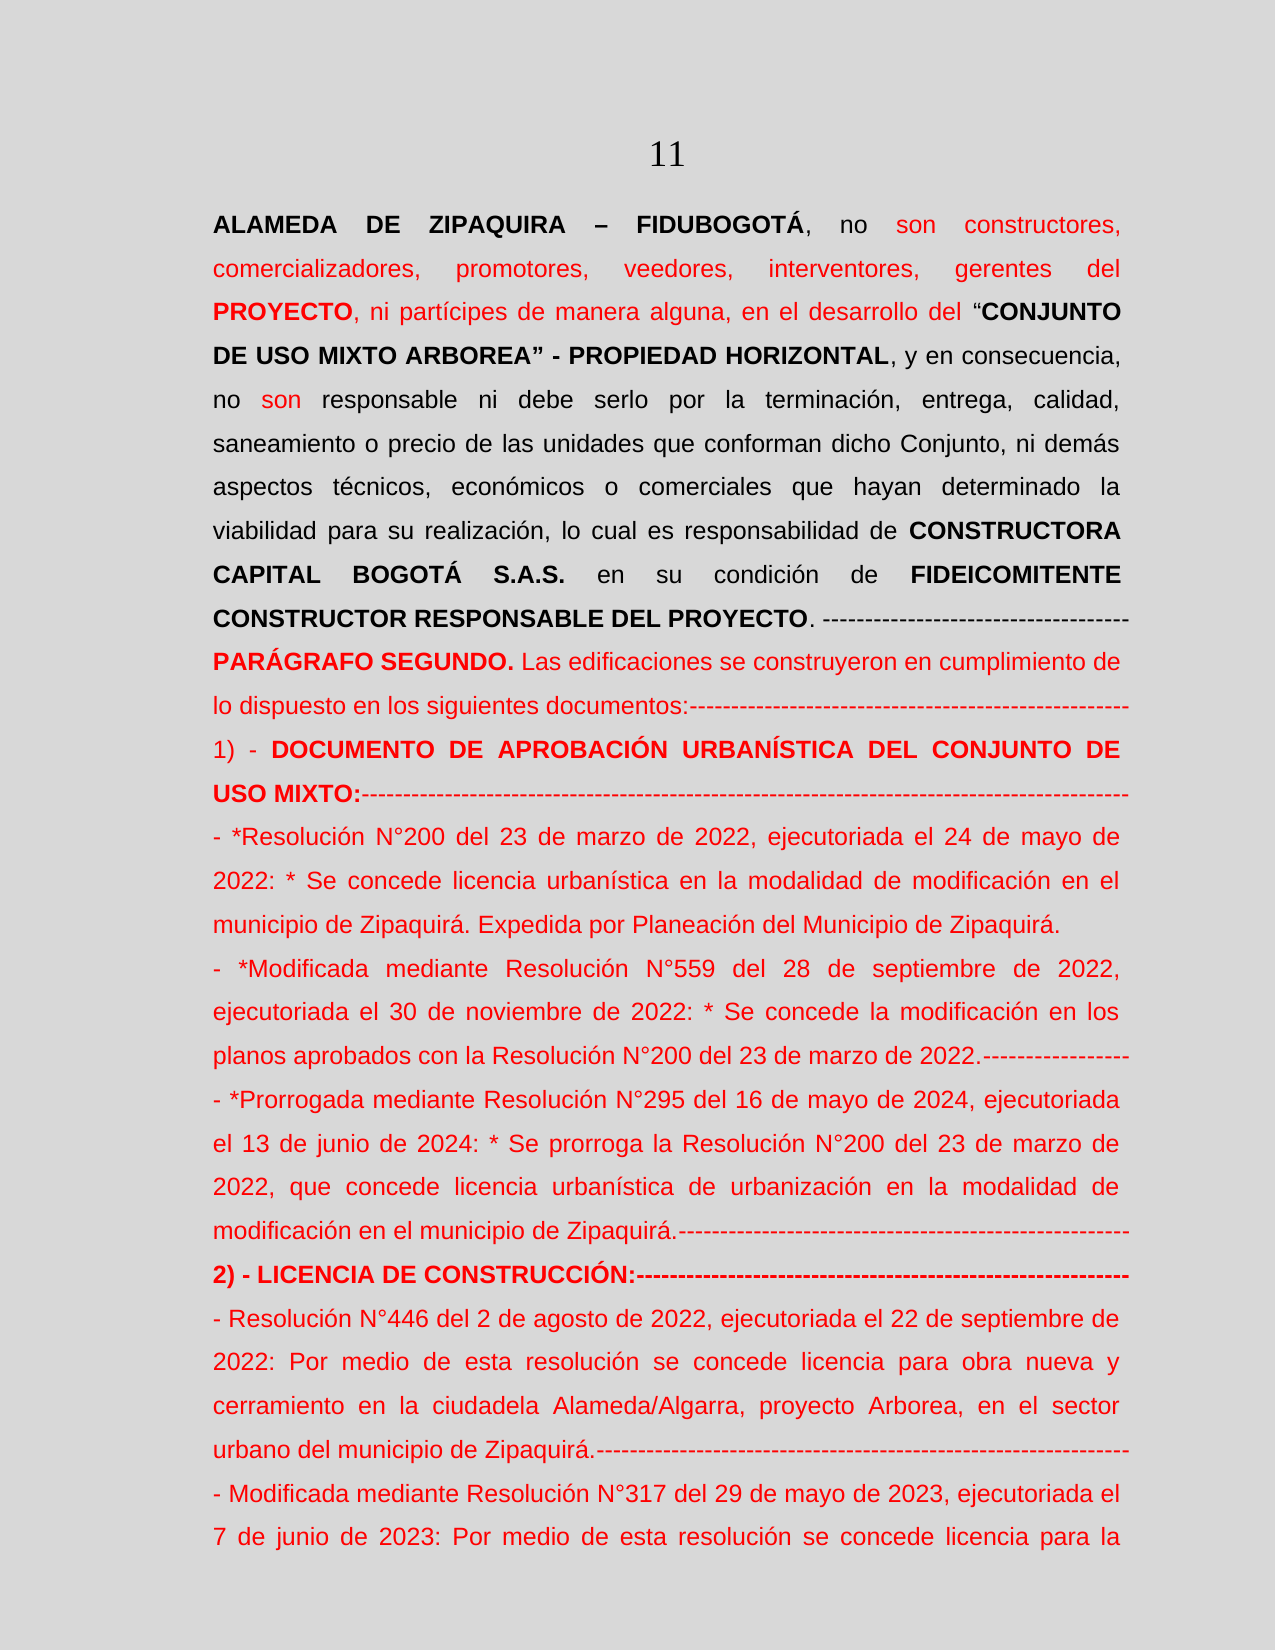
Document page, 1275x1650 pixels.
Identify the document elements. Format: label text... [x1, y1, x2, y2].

text 2) - LICENCIA DE CONSTRUCCIÓN: [213, 1245, 1121, 1289]
text - *Prorrogada mediante Resolución N°295 del 16 de mayo de 2024, ejecutoriada el 13 de junio de 2024: * Se prorroga la Resolución N°200 del 23 de marzo de 2022, que concede licencia urbanística de urbanización en la modalidad de modificación en el municipio de Zipaquirá. [213, 1070, 1121, 1245]
text - *Resolución N°200 del 23 de marzo de 2022, ejecutoriada el 24 de mayo de 2022: * Se concede licencia urbanística en la modalidad de modificación en el municipio de Zipaquirá. Expedida por Planeación del Municipio de Zipaquirá. [213, 807, 1121, 939]
text PARÁGRAFO SEGUNDO. Las edificaciones se construyeron en cumplimiento de lo dispuesto en los siguientes documentos: [213, 632, 1121, 720]
text 1) - DOCUMENTO DE APROBACIÓN URBANÍSTICA DEL CONJUNTO DE USO MIXTO: [213, 720, 1121, 807]
text - Resolución N°446 del 2 de agosto de 2022, ejecutoriada el 22 de septiembre de 2022: Por medio de esta resolución se concede licencia para obra nueva y cerramiento en la ciudadela Alameda/Algarra, proyecto Arborea, en el sector urbano del municipio de Zipaquirá. [213, 1289, 1121, 1464]
text - *Modificada mediante Resolución N°559 del 28 de septiembre de 2022, ejecutoriada el 30 de noviembre de 2022: * Se concede la modificación en los planos aprobados con la Resolución N°200 del 23 de marzo de 2022. [213, 939, 1121, 1070]
